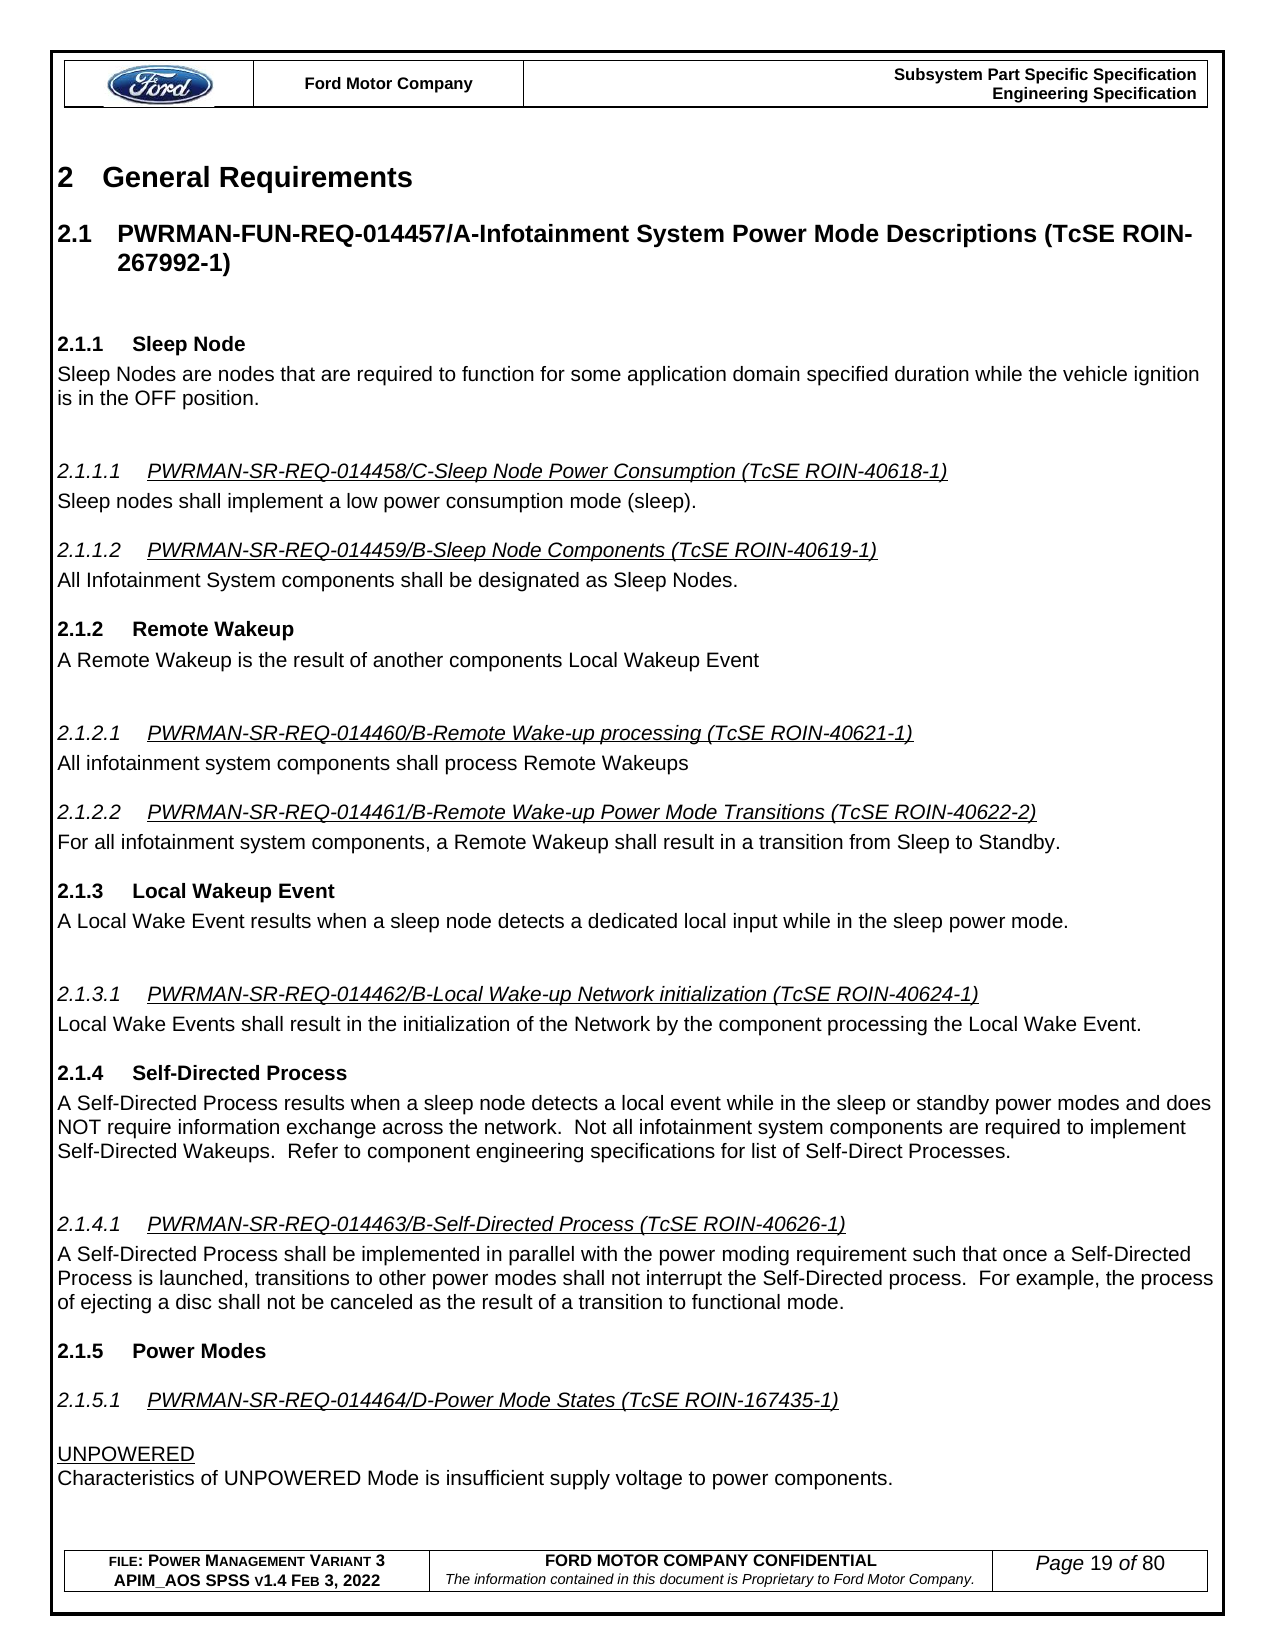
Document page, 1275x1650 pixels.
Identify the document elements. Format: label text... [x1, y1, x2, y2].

text A Remote Wakeup is the result of another components Local Wakeup Event [57, 652, 1215, 676]
subtitle PWRMAN-SR-REQ-014459/B-Sleep Node Components (TcSE ROIN-40619-1) [57, 542, 1215, 566]
text For all infotainment system components, a Remote Wakeup shall result in a transition from Sleep to Standby. [57, 834, 1215, 858]
subtitle PWRMAN-SR-REQ-014464/D-Power Mode States (TcSE ROIN-167435-1) [57, 1392, 1215, 1416]
subtitle Self-Directed Process [57, 1065, 1215, 1089]
text A Self-Directed Process results when a sleep node detects a local event while in the sleep or standby power modes and does NOT require information exchange across the network. Not all infotainment system components are required to implement Self-Directed Wakeups. Refer to component engineering specifications for list of Self-Direct Processes. [57, 1095, 1215, 1167]
subtitle PWRMAN-SR-REQ-014460/B-Remote Wake-up processing (TcSE ROIN-40621-1) [57, 724, 1215, 748]
text All infotainment system components shall process Remote Wakeups [57, 755, 1215, 779]
text UNPOWERED [57, 1446, 1215, 1470]
text All Infotainment System components shall be designated as Sleep Nodes. [57, 572, 1215, 596]
subtitle Remote Wakeup [57, 621, 1215, 645]
subtitle Sleep Node [57, 336, 1215, 360]
text Sleep nodes shall implement a low power consumption mode (sleep). [57, 493, 1215, 517]
text Characteristics of UNPOWERED Mode is insufficient supply voltage to power components. [57, 1470, 1215, 1494]
subtitle Power Modes [57, 1343, 1215, 1367]
text A Self-Directed Process shall be implemented in parallel with the power moding requirement such that once a Self-Directed Process is launched, transitions to other power modes shall not interrupt the Self-Directed process. For example, the process of ejecting a disc shall not be canceled as the result of a transition to functional mode. [57, 1246, 1215, 1318]
subtitle Local Wakeup Event [57, 883, 1215, 907]
text A Local Wake Event results when a sleep node detects a dedicated local input while in the sleep power mode. [57, 913, 1215, 937]
picture [103, 61, 215, 107]
text Sleep Nodes are nodes that are required to function for some application domain specified duration while the vehicle ignition is in the OFF position. [57, 366, 1215, 414]
subtitle PWRMAN-SR-REQ-014463/B-Self-Directed Process (TcSE ROIN-40626-1) [57, 1216, 1215, 1240]
subtitle PWRMAN-SR-REQ-014461/B-Remote Wake-up Power Mode Transitions (TcSE ROIN-40622-2) [57, 804, 1215, 828]
subtitle PWRMAN-FUN-REQ-014457/A-Infotainment System Power Mode Descriptions (TcSE ROIN-267992-1) [57, 223, 1215, 281]
subtitle PWRMAN-SR-REQ-014462/B-Local Wake-up Network initialization (TcSE ROIN-40624-1) [57, 986, 1215, 1010]
text Local Wake Events shall result in the initialization of the Network by the component processing the Local Wake Event. [57, 1016, 1215, 1040]
subtitle General Requirements [57, 161, 1215, 194]
subtitle PWRMAN-SR-REQ-014458/C-Sleep Node Power Consumption (TcSE ROIN-40618-1) [57, 463, 1215, 487]
